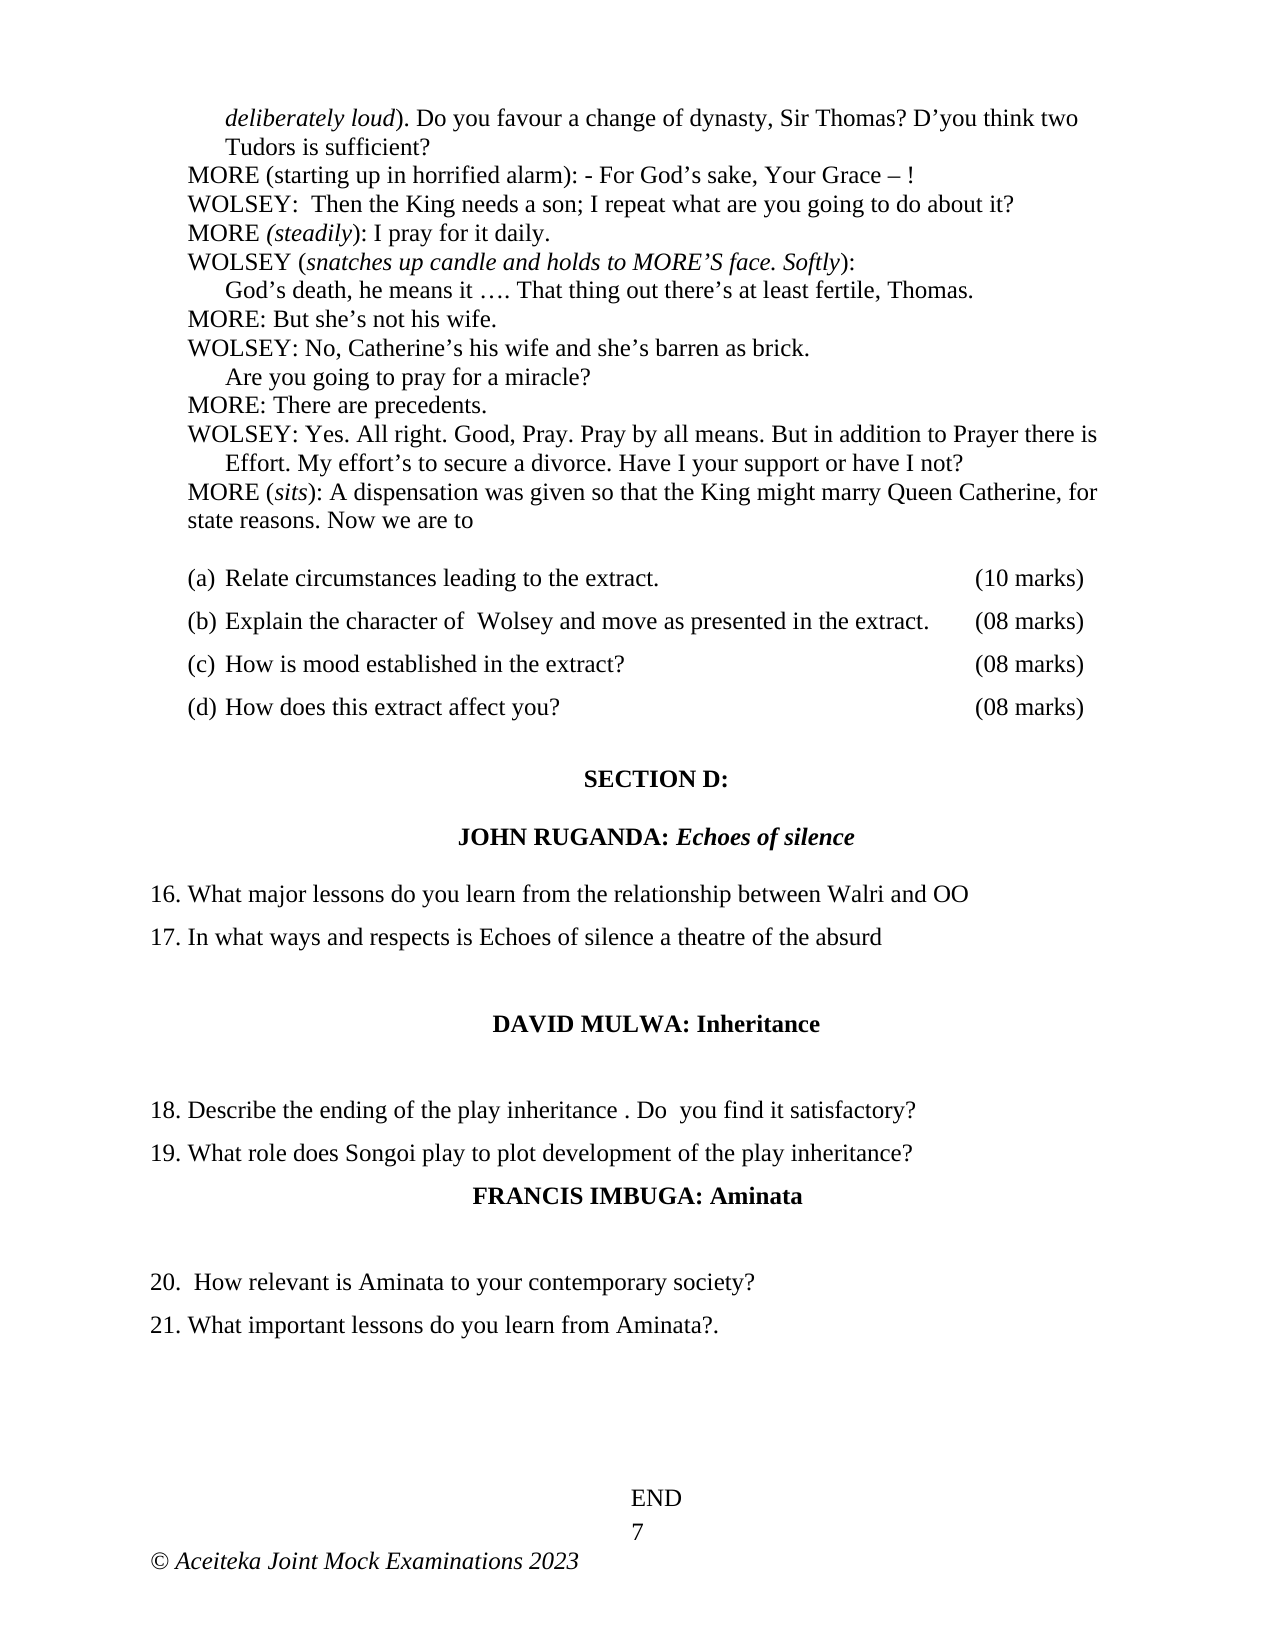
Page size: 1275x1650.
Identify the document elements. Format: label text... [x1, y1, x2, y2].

list How is mood established in the extract? (08 marks) [187, 649, 1125, 678]
list Explain the character of Wolsey and move as presented in the extract. (08 marks) [187, 606, 1125, 635]
list MORE (sits): A dispensation was given so that the King might marry Queen Catherine, for state reasons. Now we are to [187, 477, 1125, 534]
list Describe the ending of the play inheritance . Do you find it satisfactory? [150, 1095, 1125, 1124]
list In what ways and respects is Echoes of silence a theatre of the absurd [150, 922, 1125, 951]
text FRANCIS IMBUGA: Aminata [150, 1181, 1125, 1210]
list MORE (starting up in horrified alarm): - For God’s sake, Your Grace – ! [187, 161, 1125, 189]
list JOHN RUGANDA: Echoes of silence [187, 822, 1125, 851]
list SECTION D: [187, 764, 1125, 793]
list WOLSEY: Yes. All right. Good, Pray. Pray by all means. But in addition to Prayer there is [187, 419, 1125, 448]
list MORE: But she’s not his wife. [187, 304, 1125, 333]
list Are you going to pray for a miracle? [187, 362, 1125, 391]
list WOLSEY: Then the King needs a son; I repeat what are you going to do about it? [187, 189, 1125, 218]
list END [187, 1483, 1125, 1512]
list deliberately loud). Do you favour a change of dynasty, Sir Thomas? D’you think two Tudors is sufficient? [187, 103, 1125, 161]
list How relevant is Aminata to your contemporary society? [150, 1267, 1125, 1296]
list WOLSEY: No, Catherine’s his wife and she’s barren as brick. [187, 333, 1125, 362]
list MORE (steadily): I pray for it daily. [187, 218, 1125, 247]
list What important lessons do you learn from Aminata?. [150, 1311, 1125, 1339]
list God’s death, he means it …. That thing out there’s at least fertile, Thomas. [187, 276, 1125, 304]
list What major lessons do you learn from the relationship between Walri and OO [150, 879, 1125, 908]
list Effort. My effort’s to secure a divorce. Have I your support or have I not? [187, 448, 1125, 477]
list MORE: There are precedents. [187, 391, 1125, 419]
list What role does Songoi play to plot development of the play inheritance? [150, 1138, 1125, 1167]
list How does this extract affect you? (08 marks) [187, 692, 1125, 721]
list DAVID MULWA: Inheritance [187, 1009, 1125, 1037]
list WOLSEY (snatches up candle and holds to MORE’S face. Softly): [187, 247, 1125, 276]
list Relate circumstances leading to the extract. (10 marks) [187, 563, 1125, 592]
